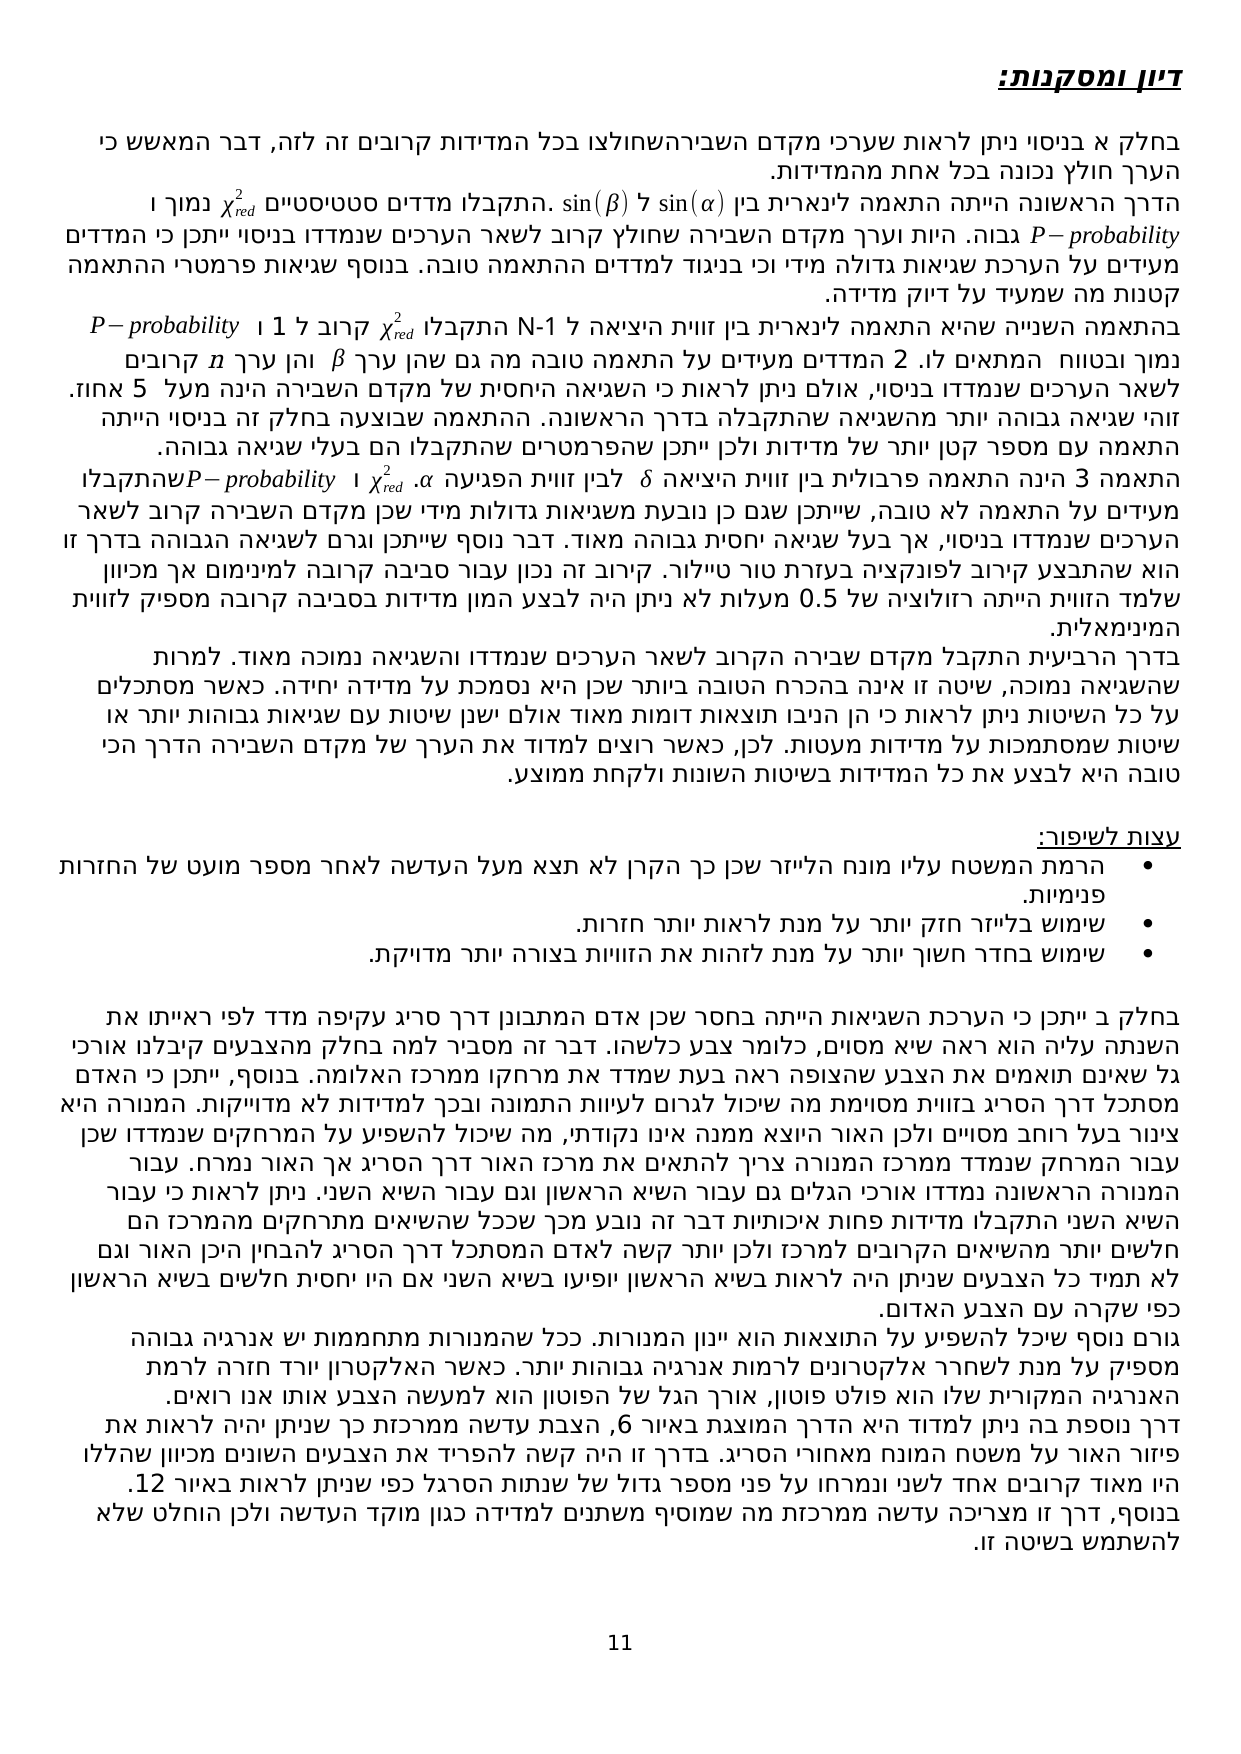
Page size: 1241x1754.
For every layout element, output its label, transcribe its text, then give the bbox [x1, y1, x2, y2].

text בדרך הרביעית התקבל מקדם שבירה הקרוב לשאר הערכים שנמדדו והשגיאה נמוכה מאוד. למרות שהשגיאה נמוכה, שיטה זו אינה בהכרח הטובה ביותר שכן היא נסמכת על מדידה יחידה. כאשר מסתכלים על כל השיטות ניתן לראות כי הן הניבו תוצאות דומות מאוד אולם ישנן שיטות עם שגיאות גבוהות יותר או שיטות שמסתמכות על מדידות מעטות. לכן, כאשר רוצים למדוד את הערך של מקדם השבירה הדרך הכי טובה היא לבצע את כל המדידות בשיטות השונות ולקחת ממוצע. [59, 642, 1181, 788]
text דיון ומסקנות: [59, 59, 1181, 93]
text בחלק א בניסוי ניתן לראות שערכי מקדם השבירהשחולצו בכל המדידות קרובים זה לזה, דבר המאשש כי הערך חולץ נכונה בכל אחת מהמדידות. [59, 127, 1181, 185]
text בחלק ב ייתכן כי הערכת השגיאות הייתה בחסר שכן אדם המתבונן דרך סריג עקיפה מדד לפי ראייתו את השנתה עליה הוא ראה שיא מסוים, כלומר צבע כלשהו. דבר זה מסביר למה בחלק מהצבעים קיבלנו אורכי גל שאינם תואמים את הצבע שהצופה ראה בעת שמדד את מרחקו ממרכז האלומה. בנוסף, ייתכן כי האדם מסתכל דרך הסריג בזווית מסוימת מה שיכול לגרום לעיוות התמונה ובכך למדידות לא מדוייקות. המנורה היא צינור בעל רוחב מסויים ולכן האור היוצא ממנה אינו נקודתי, מה שיכול להשפיע על המרחקים שנמדדו שכן עבור המרחק שנמדד ממרכז המנורה צריך להתאים את מרכז האור דרך הסריג אך האור נמרח. עבור המנורה הראשונה נמדדו אורכי הגלים גם עבור השיא הראשון וגם עבור השיא השני. ניתן לראות כי עבור השיא השני התקבלו מדידות פחות איכותיות דבר זה נובע מכך שככל שהשיאים מתרחקים מהמרכז הם חלשים יותר מהשיאים הקרובים למרכז ולכן יותר קשה לאדם המסתכל דרך הסריג להבחין היכן האור וגם לא תמיד כל הצבעים שניתן היה לראות בשיא הראשון יופיעו בשיא השני אם היו יחסית חלשים בשיא הראשון כפי שקרה עם הצבע האדום. [59, 1002, 1181, 1323]
text דרך נוספת בה ניתן למדוד היא הדרך המוצגת באיור 6, הצבת עדשה ממרכזת כך שניתן יהיה לראות את פיזור האור על משטח המונח מאחורי הסריג. בדרך זו היה קשה להפריד את הצבעים השונים מכיוון שהללו היו מאוד קרובים אחד לשני ונמרחו על פני מספר גדול של שנתות הסרגל כפי שניתן לראות באיור 12. בנוסף, דרך זו מצריכה עדשה ממרכזת מה שמוסיף משתנים למדידה כגון מוקד העדשה ולכן הוחלט שלא להשתמש בשיטה זו. [59, 1410, 1181, 1556]
list שימוש בחדר חשוך יותר על מנת לזהות את הזוויות בצורה יותר מדויקת. [59, 939, 1144, 968]
text הדרך הראשונה הייתה התאמה לינארית בין ל .התקבלו מדדים סטטיסטיים נמוך ו גבוה. היות וערך מקדם השבירה שחולץ קרוב לשאר הערכים שנמדדו בניסוי ייתכן כי המדדים מעידים על הערכת שגיאות גדולה מידי וכי בניגוד למדדים ההתאמה טובה. בנוסף שגיאות פרמטרי ההתאמה קטנות מה שמעיד על דיוק מדידה. [59, 185, 1181, 308]
text עצות לשיפור: [59, 822, 1181, 851]
text התאמה 3 הינה התאמה פרבולית בין זווית היציאה לבין זווית הפגיעה . ו שהתקבלו מעידים על התאמה לא טובה, שייתכן שגם כן נובעת משגיאות גדולות מידי שכן מקדם השבירה קרוב לשאר הערכים שנמדדו בניסוי, אך בעל שגיאה יחסית גבוהה מאוד. דבר נוסף שייתכן וגרם לשגיאה הגבוהה בדרך זו הוא שהתבצע קירוב לפונקציה בעזרת טור טיילור. קירוב זה נכון עבור סביבה קרובה למינימום אך מכיוון שלמד הזווית הייתה רזולוציה של 0.5 מעלות לא ניתן היה לבצע המון מדידות בסביבה קרובה מספיק לזווית המינימאלית. [59, 462, 1181, 642]
text בהתאמה השנייה שהיא התאמה לינארית בין זווית היציאה ל N-1 התקבלו קרוב ל 1 ו נמוך ובטווח המתאים לו. 2 המדדים מעידים על התאמה טובה מה גם שהן ערך והן ערך n קרובים לשאר הערכים שנמדדו בניסוי, אולם ניתן לראות כי השגיאה היחסית של מקדם השבירה הינה מעל 5 אחוז. זוהי שגיאה גבוהה יותר מהשגיאה שהתקבלה בדרך הראשונה. ההתאמה שבוצעה בחלק זה בניסוי הייתה התאמה עם מספר קטן יותר של מדידות ולכן ייתכן שהפרמטרים שהתקבלו הם בעלי שגיאה גבוהה. [59, 308, 1181, 462]
list שימוש בלייזר חזק יותר על מנת לראות יותר חזרות. [59, 910, 1144, 939]
list הרמת המשטח עליו מונח הלייזר שכן כך הקרן לא תצא מעל העדשה לאחר מספר מועט של החזרות פנימיות. [59, 851, 1144, 910]
text גורם נוסף שיכל להשפיע על התוצאות הוא יינון המנורות. ככל שהמנורות מתחממות יש אנרגיה גבוהה מספיק על מנת לשחרר אלקטרונים לרמות אנרגיה גבוהות יותר. כאשר האלקטרון יורד חזרה לרמת האנרגיה המקורית שלו הוא פולט פוטון, אורך הגל של הפוטון הוא למעשה הצבע אותו אנו רואים. [59, 1323, 1181, 1410]
